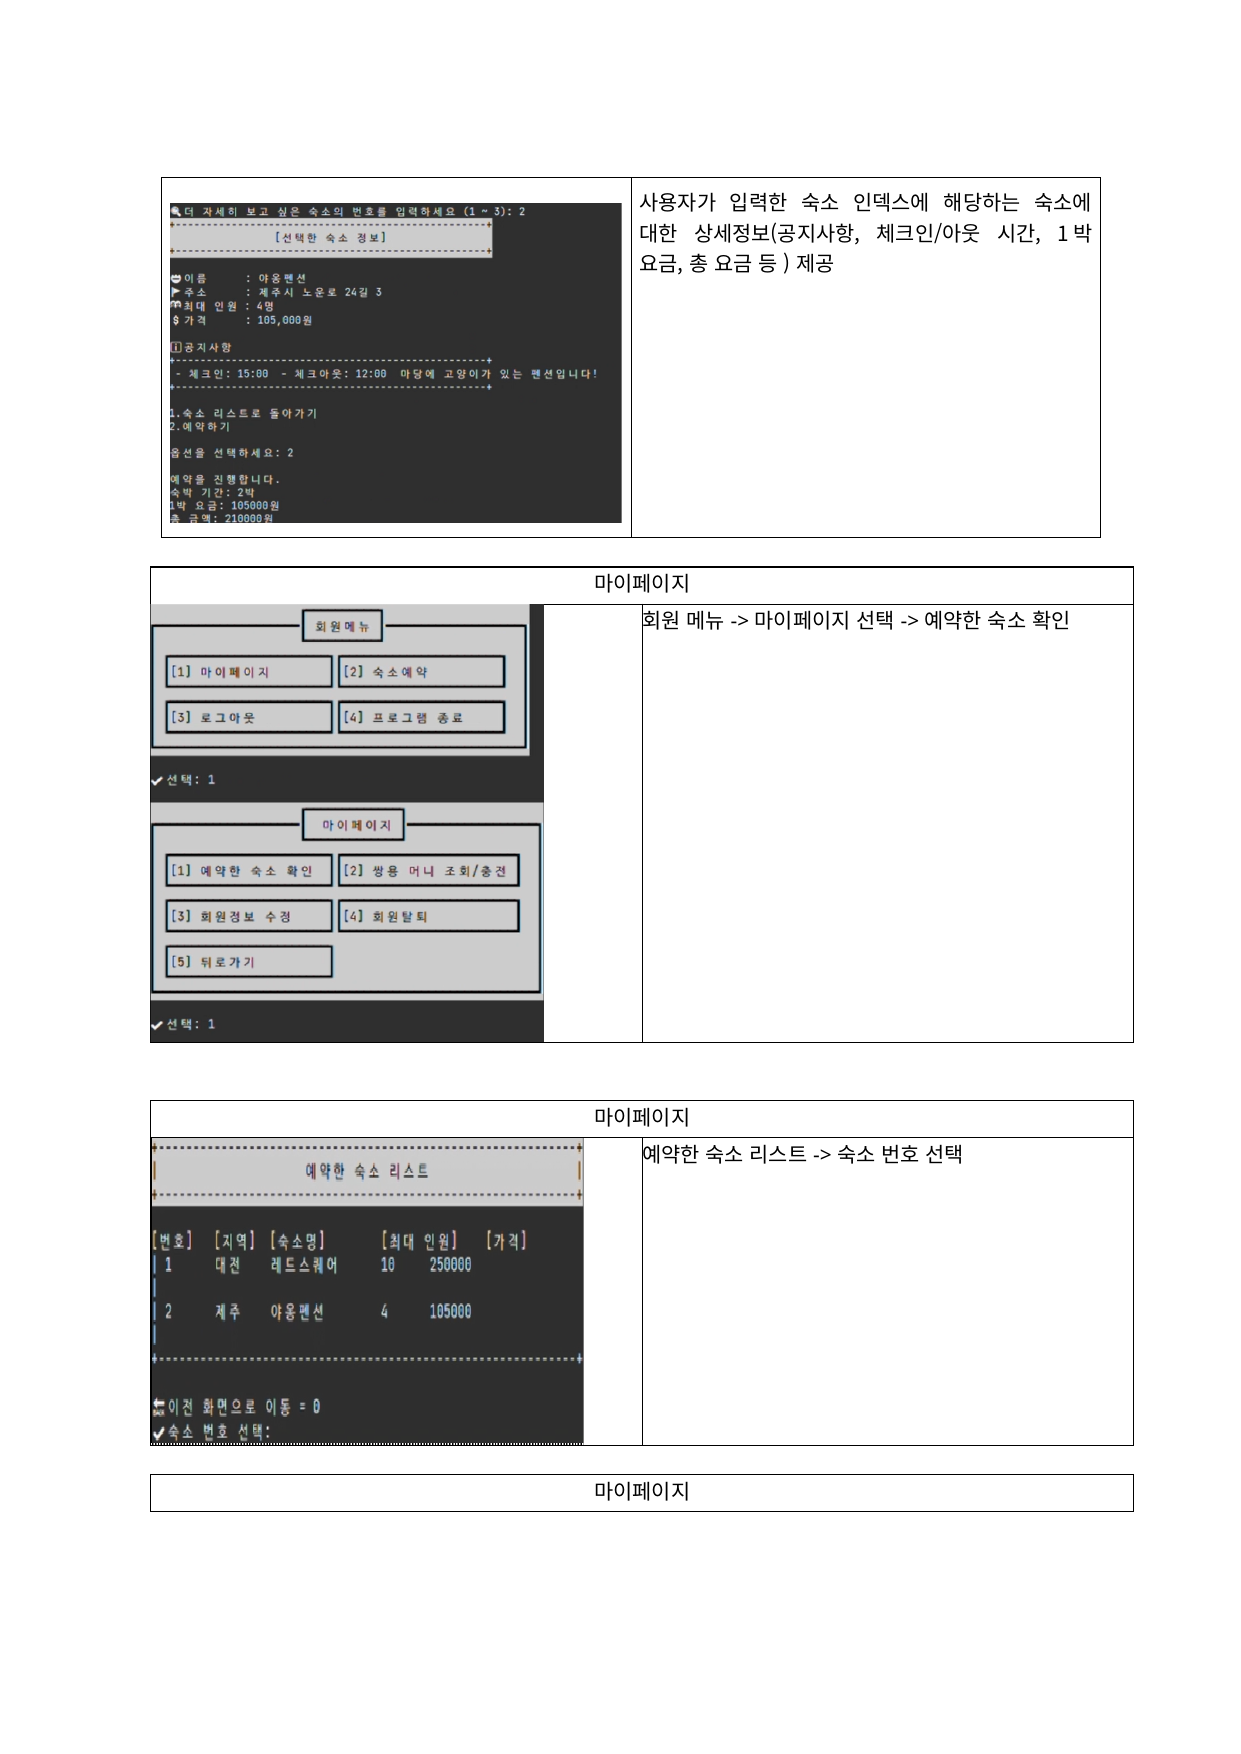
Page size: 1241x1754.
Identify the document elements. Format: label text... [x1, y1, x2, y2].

table_header 마이페이지 [151, 568, 1133, 603]
table_header 마이페이지 [151, 1101, 1133, 1137]
table_cell [584, 1138, 642, 1444]
picture [150, 1138, 584, 1445]
table_cell 예약한 숙소 리스트 -> 숙소 번호 선택 [643, 1138, 1133, 1444]
table_cell [162, 178, 631, 537]
table_cell [544, 605, 642, 1042]
table_cell 사용자가 입력한 숙소 인덱스에 해당하는 숙소에 대한 상세정보(공지사항, 체크인/아웃 시간, 1박 요금, 총 요금 등 ) 제공 [632, 178, 1100, 537]
table_cell 회원 메뉴 -> 마이페이지 선택 -> 예약한 숙소 확인 [643, 605, 1133, 1042]
picture [170, 203, 622, 523]
table_header 마이페이지 [151, 1475, 1133, 1511]
picture [150, 604, 544, 1042]
